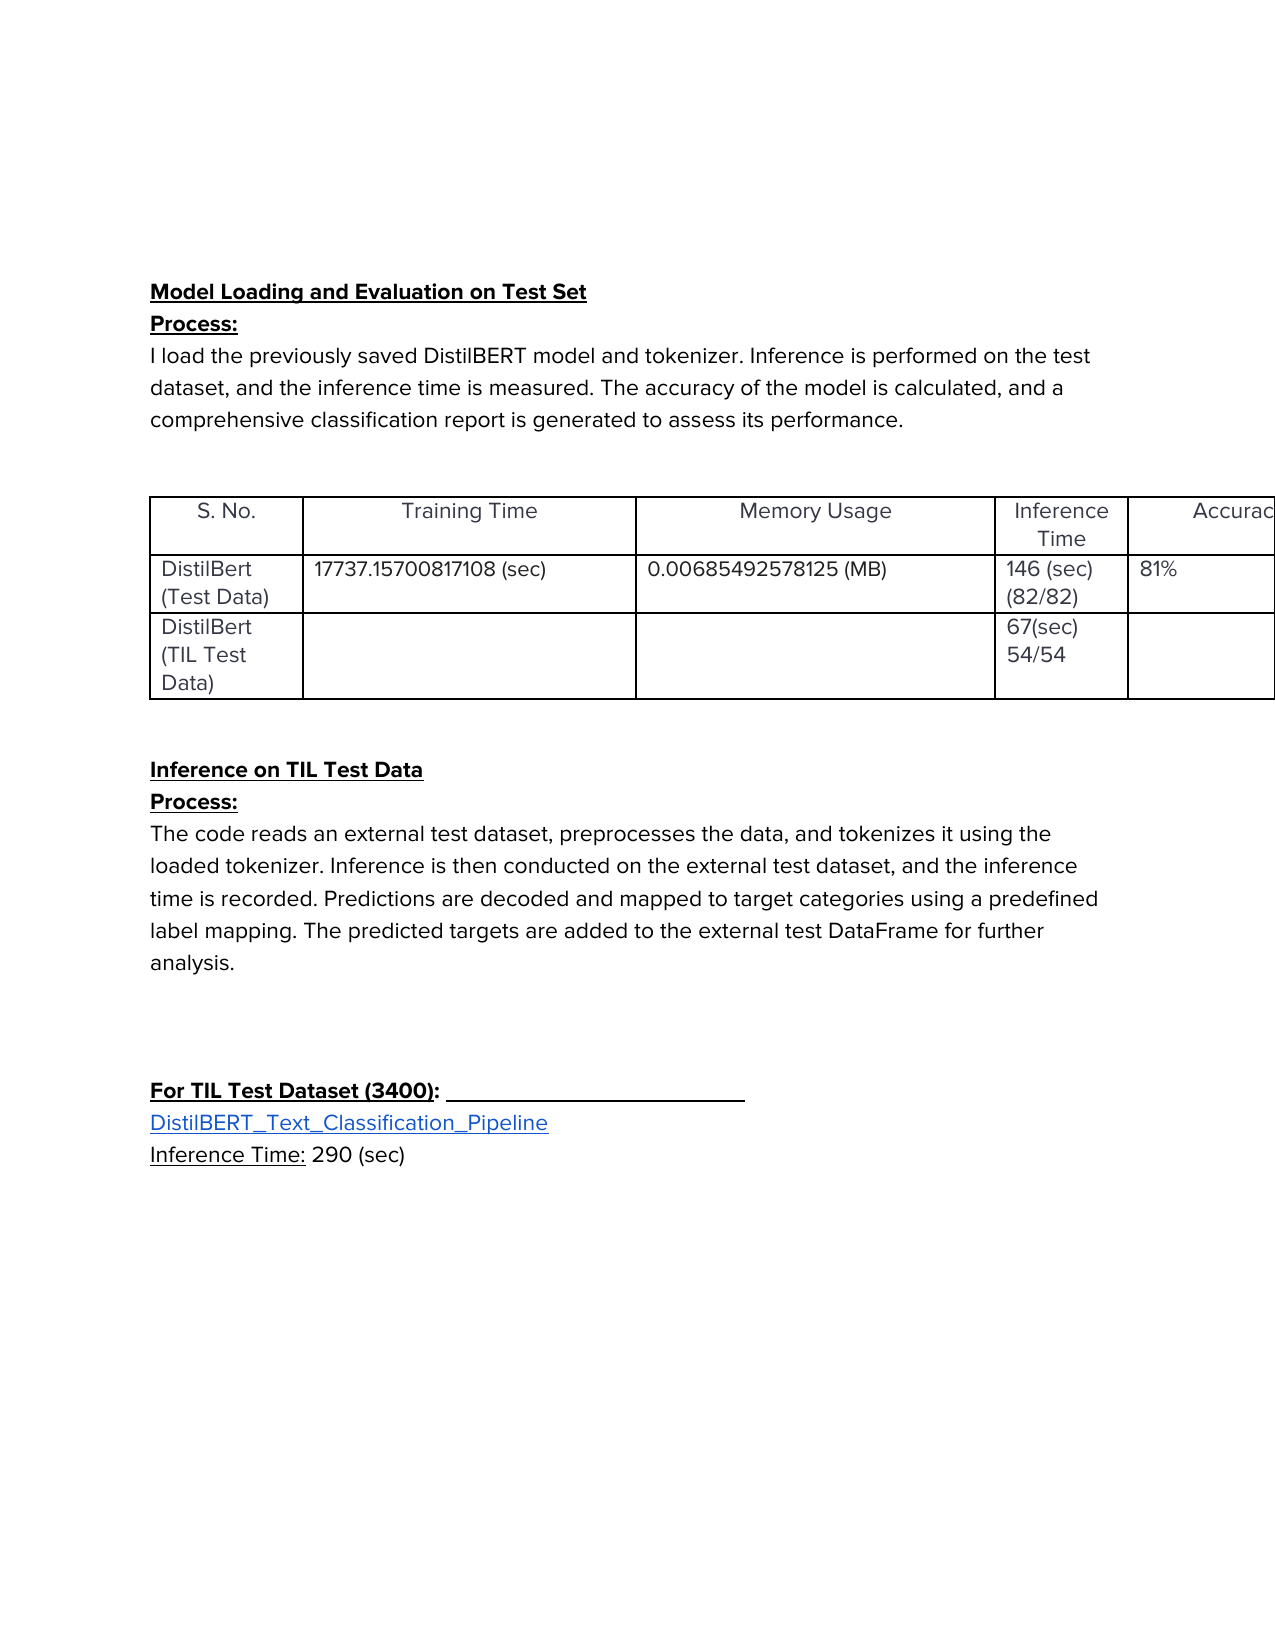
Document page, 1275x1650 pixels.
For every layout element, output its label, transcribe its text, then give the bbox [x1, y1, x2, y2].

text Model Loading and Evaluation on Test Set [150, 278, 1125, 306]
table_cell [304, 614, 635, 697]
table_cell DistilBert (Test Data) [151, 556, 302, 612]
text The code reads an external test dataset, preprocesses the data, and tokenizes it using the loaded tokenizer. Inference is then conducted on the external test dataset, and the inference time is recorded. Predictions are decoded and mapped to target categories using a predefined label mapping. The predicted targets are added to the external test DataFrame for further analysis. [150, 821, 1125, 977]
text Inference on TIL Test Data [150, 757, 1125, 784]
table_cell 0.00685492578125 (MB) [637, 556, 994, 612]
table_header Training Time [304, 498, 635, 554]
text Process: [150, 789, 1125, 817]
text Inference Time: 290 (sec) [150, 1142, 1125, 1169]
table_cell 81% [1129, 556, 1274, 612]
table_cell 17737.15700817108 (sec) [304, 556, 635, 612]
text I load the previously saved DistilBERT model and tokenizer. Inference is performed on the test dataset, and the inference time is measured. The accuracy of the model is calculated, and a comprehensive classification report is generated to assess its performance. [150, 342, 1125, 434]
table_cell 146 (sec) (82/82) [996, 556, 1127, 612]
table_cell 67(sec) 54/54 [996, 614, 1127, 697]
text Process: [150, 310, 1125, 338]
table_cell [637, 614, 994, 697]
table_header Accuracy [1129, 498, 1274, 554]
table_header Inference Time [996, 498, 1127, 554]
table_header S. No. [151, 498, 302, 554]
table_cell DistilBert (TIL Test Data) [151, 614, 302, 697]
table_header Memory Usage [637, 498, 994, 554]
table_cell [1129, 614, 1274, 697]
text For TIL Test Dataset (3400): DistilBERT_Text_Classification_Pipeline [150, 1077, 1125, 1137]
